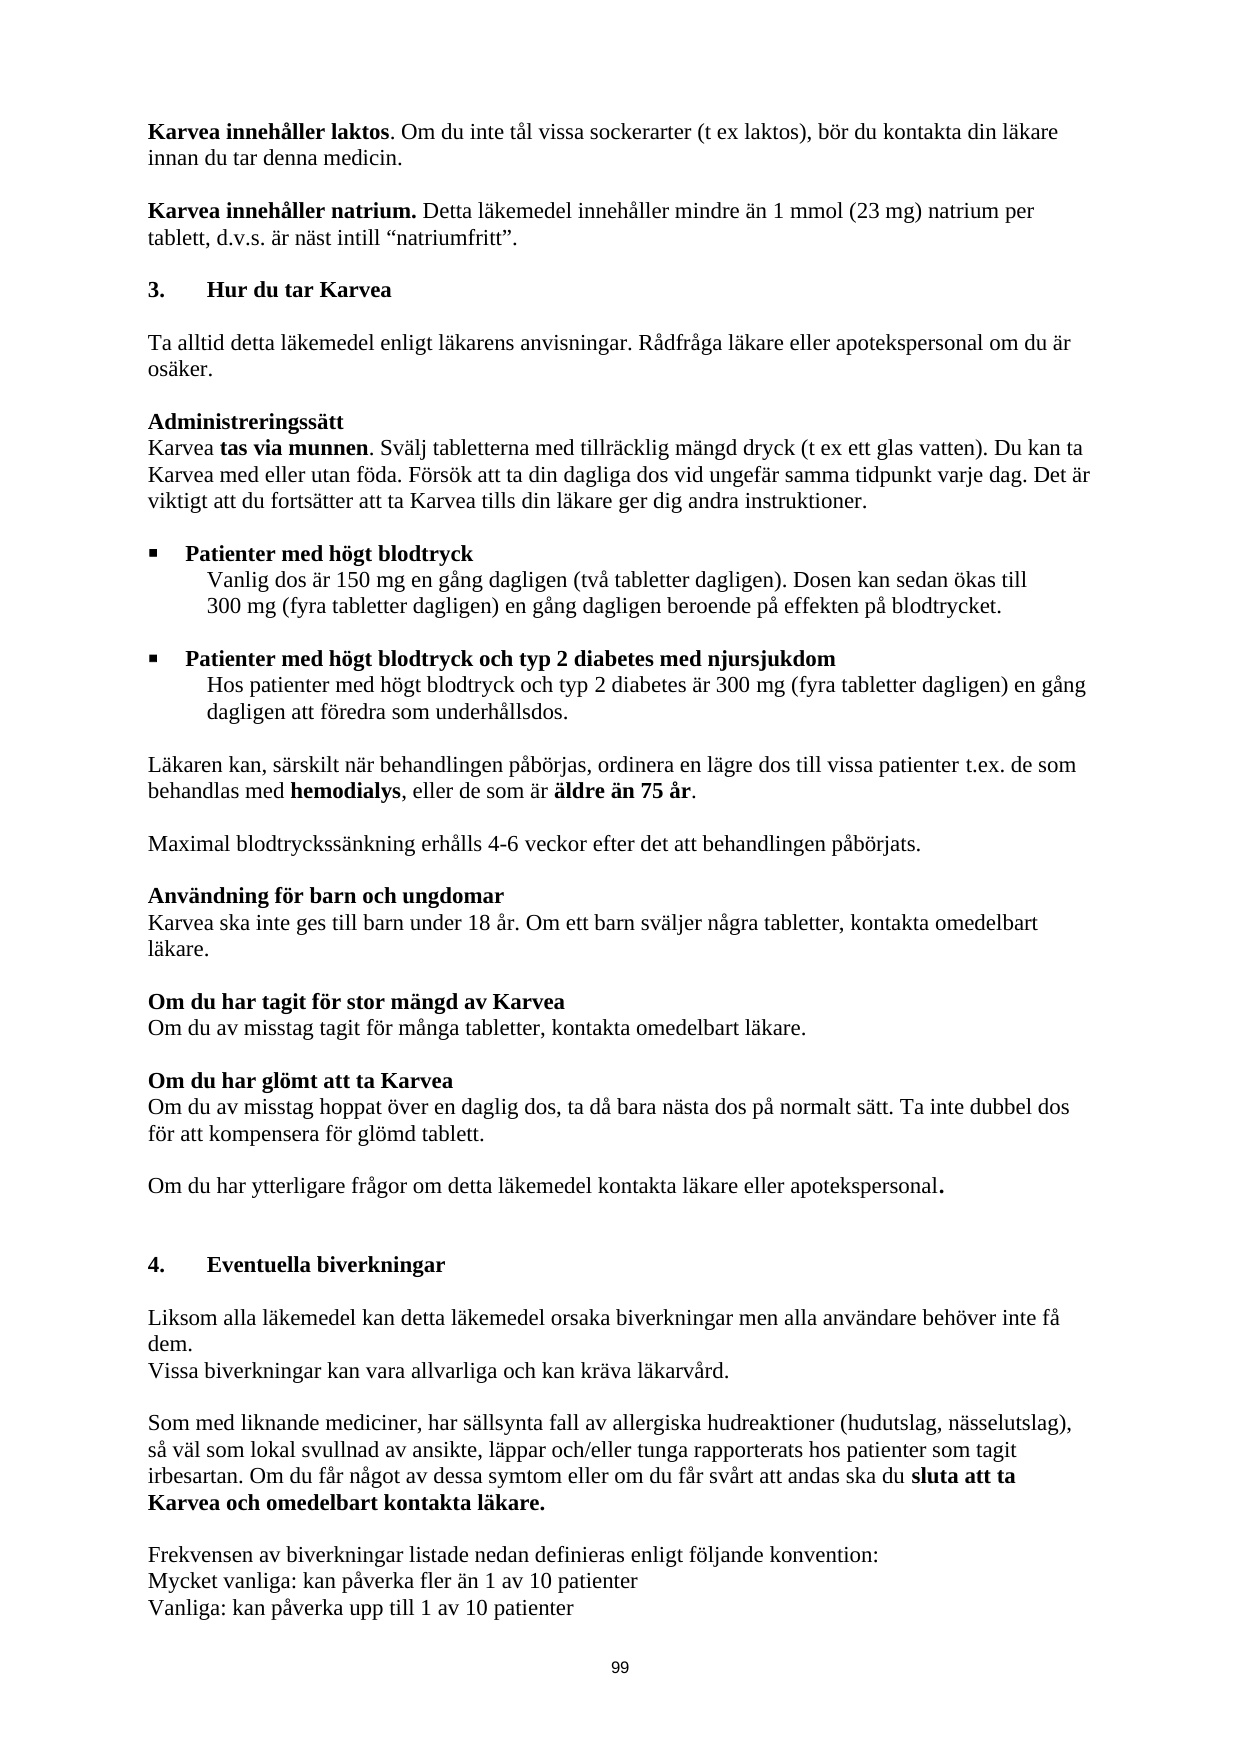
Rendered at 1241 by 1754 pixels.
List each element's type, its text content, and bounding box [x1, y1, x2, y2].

subtitle Administreringssätt [148, 408, 1093, 434]
text Som med liknande mediciner, har sällsynta fall av allergiska hudreaktioner (hudutslag, nässelutslag), så väl som lokal svullnad av ansikte, läppar och/eller tunga rapporterats hos patienter som tagit irbesartan. Om du får något av dessa symtom eller om du får svårt att andas ska du sluta att ta Karvea och omedelbart kontakta läkare. [148, 1409, 1093, 1515]
text Vanlig dos är 150 mg en gång dagligen (två tabletter dagligen). Dosen kan sedan ökas till 300 mg (fyra tabletter dagligen) en gång dagligen beroende på effekten på blodtrycket. [207, 566, 1093, 619]
text Om du har ytterligare frågor om detta läkemedel kontakta läkare eller apotekspersonal. [148, 1172, 1093, 1199]
text Karvea tas via munnen. Svälj tabletterna med tillräcklig mängd dryck (t ex ett glas vatten). Du kan ta Karvea med eller utan föda. Försök att ta din dagliga dos vid ungefär samma tidpunkt varje dag. Det är viktigt att du fortsätter att ta Karvea tills din läkare ger dig andra instruktioner. [148, 434, 1093, 513]
text Patienter med högt blodtryck och typ 2 diabetes med njursjukdom [148, 645, 1093, 672]
text Vanliga: kan påverka upp till 1 av 10 patienter [148, 1594, 1093, 1620]
subtitle Om du har tagit för stor mängd av Karvea [148, 988, 1093, 1014]
text Patienter med högt blodtryck [148, 540, 1093, 566]
text Om du av misstag tagit för många tabletter, kontakta omedelbart läkare. [148, 1014, 1093, 1041]
text Om du av misstag hoppat över en daglig dos, ta då bara nästa dos på normalt sätt. Ta inte dubbel dos för att kompensera för glömd tablett. [148, 1093, 1093, 1146]
text Karvea innehåller natrium. Detta läkemedel innehåller mindre än 1 mmol (23 mg) natrium per tablett, d.v.s. är näst intill “natriumfritt”. [148, 197, 1093, 250]
text Frekvensen av biverkningar listade nedan definieras enligt följande konvention: [148, 1541, 1093, 1568]
text Hos patienter med högt blodtryck och typ 2 diabetes är 300 mg (fyra tabletter dagligen) en gång dagligen att föredra som underhållsdos. [207, 672, 1093, 724]
text Mycket vanliga: kan påverka fler än 1 av 10 patienter [148, 1568, 1093, 1594]
subtitle Om du har glömt att ta Karvea [148, 1067, 1093, 1093]
text Karvea ska inte ges till barn under 18 år. Om ett barn sväljer några tabletter, kontakta omedelbart läkare. [148, 909, 1093, 961]
text Ta alltid detta läkemedel enligt läkarens anvisningar. Rådfråga läkare eller apotekspersonal om du är osäker. [148, 329, 1093, 382]
text Läkaren kan, särskilt när behandlingen påbörjas, ordinera en lägre dos till vissa patienter t.ex. de som behandlas med hemodialys, eller de som är äldre än 75 år. [148, 751, 1093, 803]
text 3. Hur du tar Karvea [148, 276, 1093, 303]
text Vissa biverkningar kan vara allvarliga och kan kräva läkarvård. [148, 1357, 1093, 1383]
text Liksom alla läkemedel kan detta läkemedel orsaka biverkningar men alla användare behöver inte få dem. [148, 1304, 1093, 1357]
subtitle Användning för barn och ungdomar [148, 882, 1093, 909]
text Karvea innehåller laktos. Om du inte tål vissa sockerarter (t ex laktos), bör du kontakta din läkare innan du tar denna medicin. [148, 118, 1093, 171]
text 4. Eventuella biverkningar [148, 1251, 1093, 1278]
text Maximal blodtryckssänkning erhålls 4-6 veckor efter det att behandlingen påbörjats. [148, 830, 1093, 856]
